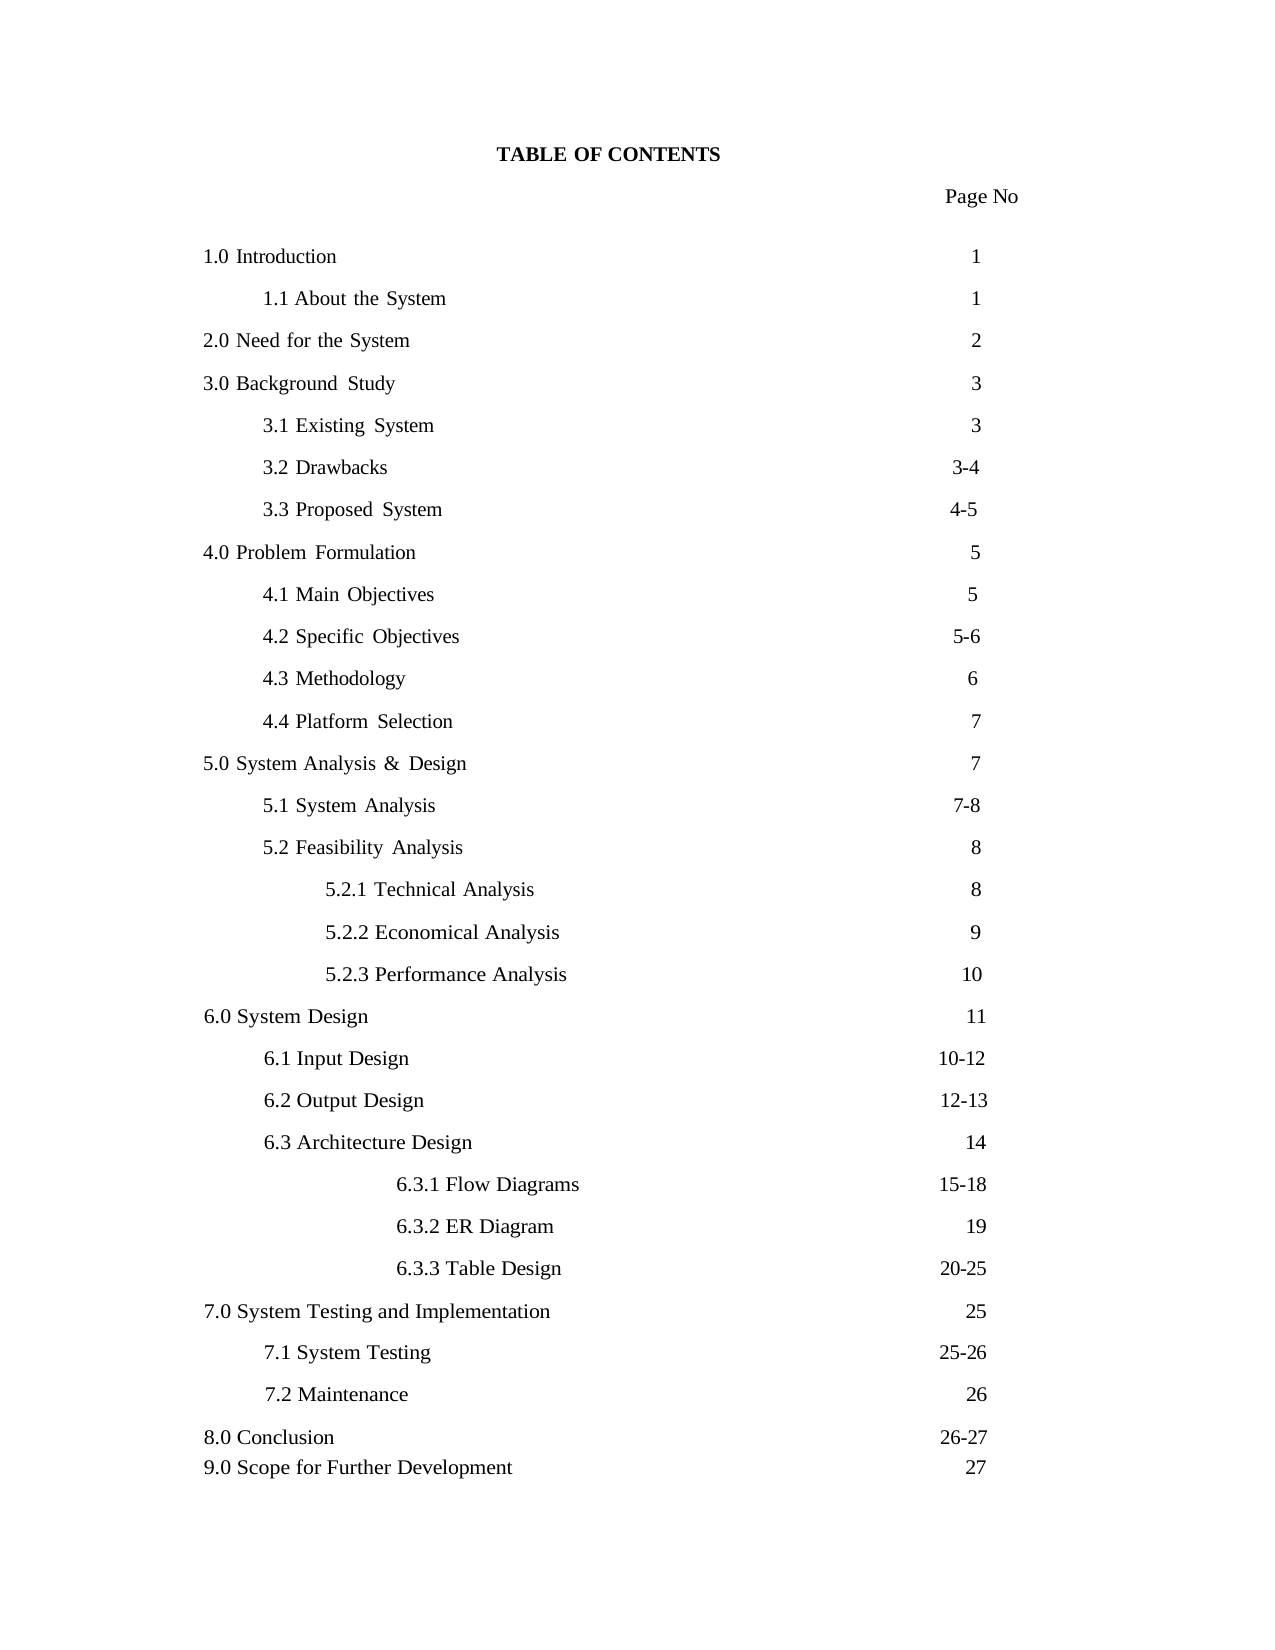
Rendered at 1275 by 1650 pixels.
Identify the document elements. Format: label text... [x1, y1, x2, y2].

table_cell 6.3 Architecture Design [199, 1121, 758, 1163]
table_cell 6.2 Output Design [199, 1079, 758, 1121]
table_cell 6.3.3 Table Design [199, 1248, 758, 1290]
table_cell 7.1 System Testing [199, 1332, 758, 1373]
table_header 8 [758, 878, 993, 911]
table_cell 5.2.2 Economical Analysis [199, 911, 758, 953]
table_cell 20-25 [758, 1248, 993, 1290]
table_cell 25 [758, 1290, 993, 1332]
table_cell 10-12 [758, 1037, 993, 1079]
table_cell 27 [758, 1453, 993, 1481]
table_cell 15-18 [758, 1163, 993, 1205]
table_cell 6.0 System Design [199, 995, 758, 1037]
table_cell 6.1 Input Design [199, 1037, 758, 1079]
table_cell 26-27 [758, 1416, 993, 1453]
table_cell 11 [758, 995, 993, 1037]
table_cell 26 [758, 1374, 993, 1416]
table_cell 12-13 [758, 1079, 993, 1121]
table_cell 5.2.3 Performance Analysis [199, 953, 758, 995]
table_cell 7.2 Maintenance [199, 1374, 758, 1416]
text TABLE OF CONTENTS [496, 142, 1237, 166]
table_cell 10 [758, 953, 993, 995]
table_cell 9.0 Scope for Further Development [199, 1453, 758, 1481]
text Page No [150, 184, 1019, 208]
table_cell 25-26 [758, 1332, 993, 1373]
table_cell 6.3.1 Flow Diagrams [199, 1163, 758, 1205]
table_cell 14 [758, 1121, 993, 1163]
table_header 5.2.1 Technical Analysis [199, 878, 758, 911]
table_cell 9 [758, 911, 993, 953]
table_cell 6.3.2 ER Diagram [199, 1205, 758, 1247]
table_cell 8.0 Conclusion [199, 1416, 758, 1453]
table_cell 19 [758, 1205, 993, 1247]
table_cell 7.0 System Testing and Implementation [199, 1290, 758, 1332]
